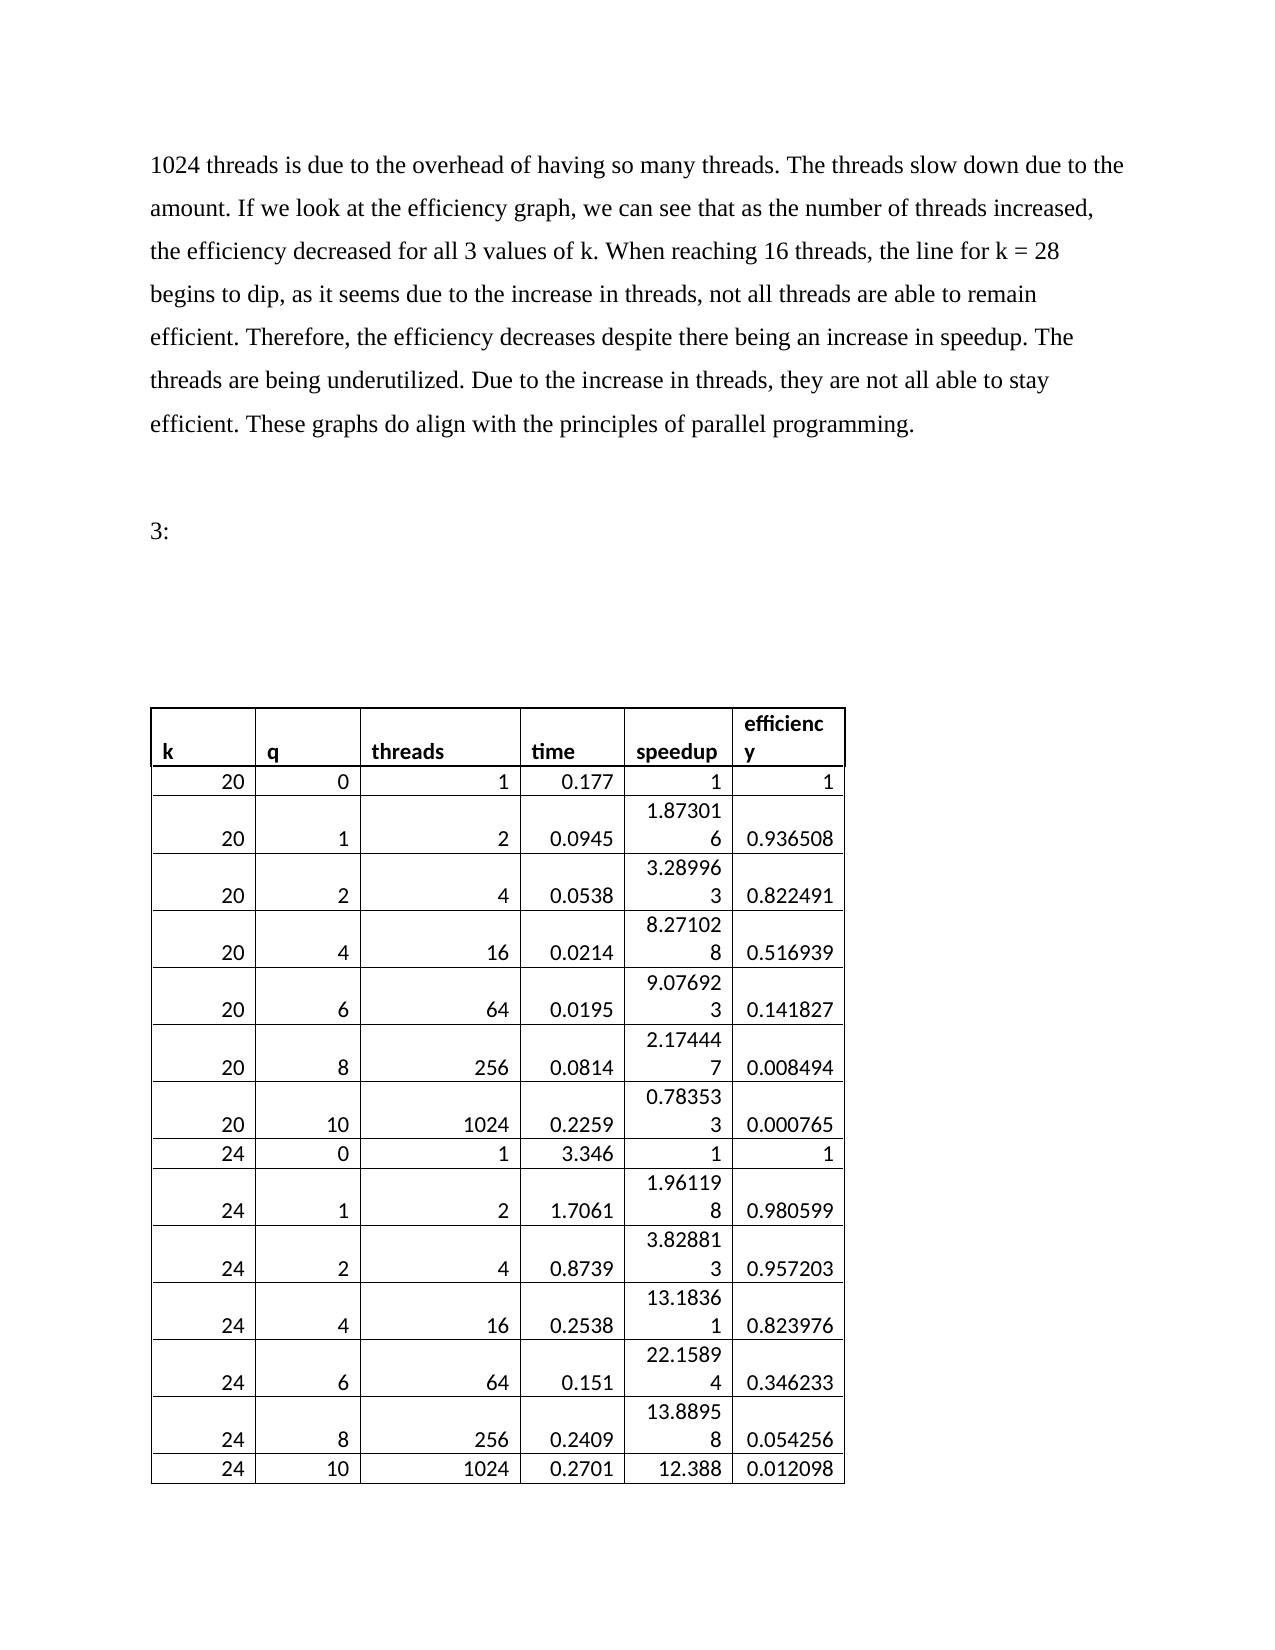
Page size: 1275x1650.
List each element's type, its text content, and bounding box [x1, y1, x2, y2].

table_cell 20 [152, 1082, 255, 1138]
table_cell 24 [152, 1139, 255, 1167]
table_header k [152, 709, 255, 765]
table_cell 0.823976 [733, 1282, 844, 1339]
table_cell 2 [256, 1226, 360, 1282]
table_cell 24 [152, 1226, 255, 1282]
table_header q [256, 709, 360, 765]
table_cell 10 [256, 1454, 360, 1483]
table_cell 22.15894 [625, 1340, 732, 1396]
table_cell 256 [361, 1397, 520, 1453]
table_cell 1 [361, 1139, 520, 1167]
table_cell 20 [152, 911, 255, 967]
table_cell 1 [361, 767, 520, 795]
table_cell 1 [256, 796, 360, 852]
table_cell 0.008494 [733, 1024, 844, 1081]
table_cell 13.88958 [625, 1397, 732, 1453]
table_cell 8.271028 [625, 911, 732, 967]
table_cell 4 [256, 1283, 360, 1339]
table_cell 2 [361, 796, 520, 852]
table_cell 0.822491 [733, 853, 844, 909]
table_cell 0.783533 [625, 1082, 732, 1138]
table_cell 256 [361, 1025, 520, 1081]
table_cell 24 [152, 1397, 255, 1453]
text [150, 150, 1125, 437]
table_cell 1 [625, 767, 732, 795]
table_cell 0.2538 [521, 1283, 624, 1339]
table_cell 9.076923 [625, 968, 732, 1024]
table_cell 20 [152, 766, 255, 795]
table_cell 20 [152, 854, 255, 909]
table_cell 1024 [361, 1454, 520, 1483]
table_cell 0.0538 [521, 854, 624, 909]
table_cell 12.388 [625, 1454, 732, 1483]
table_cell 0.0814 [521, 1025, 624, 1081]
table_cell 6 [256, 968, 360, 1024]
table_cell 1 [625, 1139, 732, 1167]
table_cell 4 [256, 911, 360, 967]
table_cell 0.000765 [733, 1081, 844, 1138]
table_cell 8 [256, 1397, 360, 1453]
table_cell 64 [361, 968, 520, 1024]
table_header efficiency [733, 709, 844, 765]
table_cell 0.8739 [521, 1226, 624, 1282]
table_cell 0.0214 [521, 911, 624, 967]
table_cell 0 [256, 1139, 360, 1167]
table_cell 20 [152, 968, 255, 1024]
table_cell 1 [733, 1138, 844, 1167]
table_cell 0.0195 [521, 968, 624, 1024]
table_cell 0.151 [521, 1340, 624, 1396]
table_cell 13.18361 [625, 1283, 732, 1339]
table_cell 0.980599 [733, 1168, 844, 1224]
table_cell 0.0945 [521, 796, 624, 852]
table_cell 4 [361, 854, 520, 909]
table_cell 0.2259 [521, 1082, 624, 1138]
table_cell 0.516939 [733, 910, 844, 967]
table_cell 0.936508 [733, 795, 844, 852]
table_cell 2 [361, 1169, 520, 1224]
table_cell 0.054256 [733, 1396, 844, 1453]
table_cell 0.346233 [733, 1339, 844, 1396]
table_cell 20 [152, 796, 255, 852]
table_cell 24 [152, 1169, 255, 1224]
table_cell 3.289963 [625, 854, 732, 909]
table_header time [521, 709, 624, 765]
table_cell 3.346 [521, 1139, 624, 1167]
table_cell 0.141827 [733, 967, 844, 1024]
table_cell 10 [256, 1082, 360, 1138]
table_cell 16 [361, 1283, 520, 1339]
table_cell 4 [361, 1226, 520, 1282]
table_cell 3.828813 [625, 1226, 732, 1282]
table_cell 1.961198 [625, 1169, 732, 1224]
table_cell 64 [361, 1340, 520, 1396]
table_cell 16 [361, 911, 520, 967]
table_cell 6 [256, 1340, 360, 1396]
table_cell 1 [733, 765, 844, 795]
table_cell 0.012098 [733, 1453, 844, 1483]
table_cell 0.2701 [521, 1454, 624, 1483]
table_cell 2.174447 [625, 1025, 732, 1081]
table_cell 2 [256, 854, 360, 909]
table_cell 0.957203 [733, 1225, 844, 1282]
table_cell 1 [256, 1169, 360, 1224]
table_cell 24 [152, 1454, 255, 1483]
table_cell 1024 [361, 1082, 520, 1138]
text 3: [150, 516, 1125, 545]
table_header speedup [625, 709, 732, 765]
table_cell 0.177 [521, 767, 624, 795]
table_cell 20 [152, 1025, 255, 1081]
table_cell 8 [256, 1025, 360, 1081]
table_header threads [361, 709, 520, 765]
table_cell 1.7061 [521, 1169, 624, 1224]
table_cell 24 [152, 1340, 255, 1396]
table_cell 1.873016 [625, 796, 732, 852]
table_cell 24 [152, 1283, 255, 1339]
table_cell 0.2409 [521, 1397, 624, 1453]
table_cell 0 [256, 767, 360, 795]
